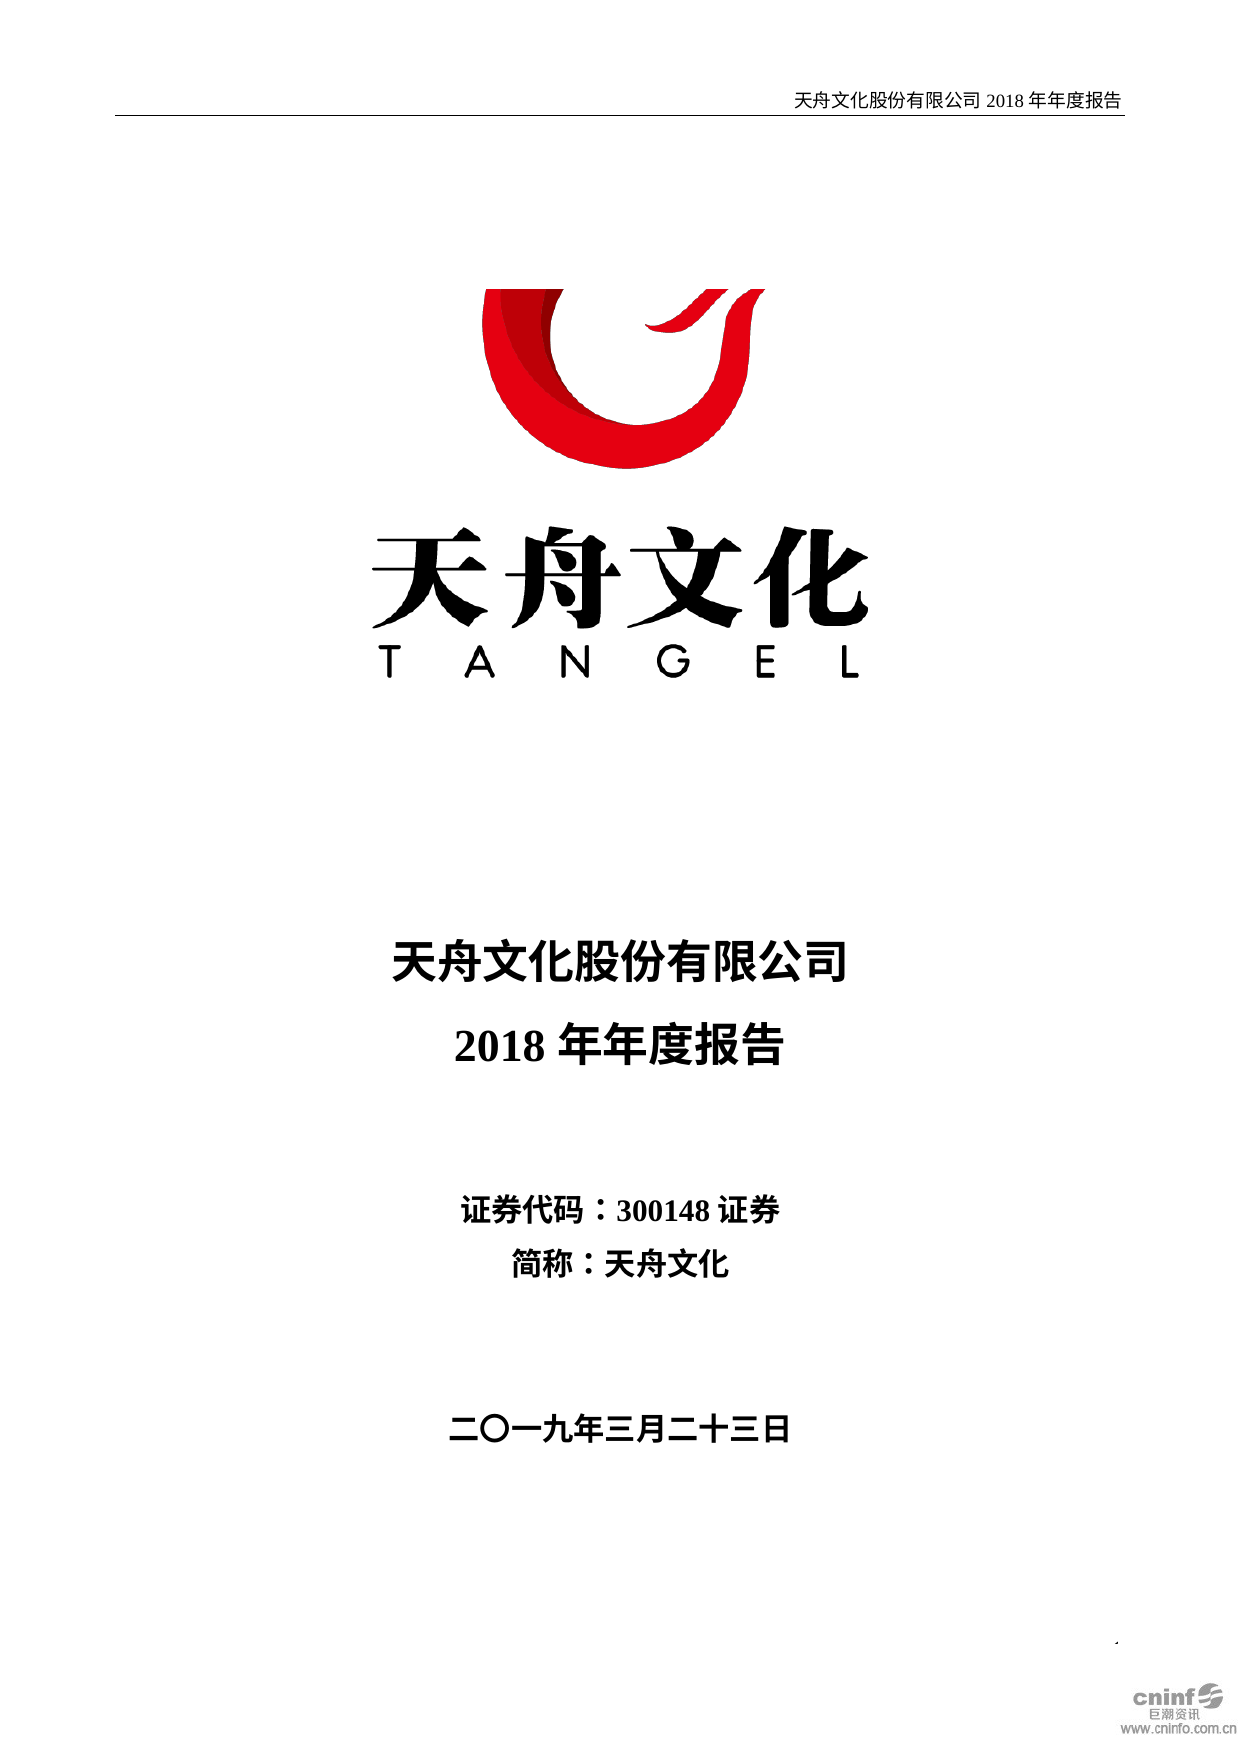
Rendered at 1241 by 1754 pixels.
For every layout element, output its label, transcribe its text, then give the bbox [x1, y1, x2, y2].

text 证券代码：300148 证券简称：天舟文化 [447, 1188, 793, 1285]
text 二〇一九年三月二十三日 [102, 1407, 1138, 1449]
picture [364, 289, 879, 689]
picture [1115, 1680, 1240, 1737]
text 天舟文化股份有限公司 [102, 929, 1138, 991]
text 2018 年年度报告 [102, 1013, 1138, 1075]
